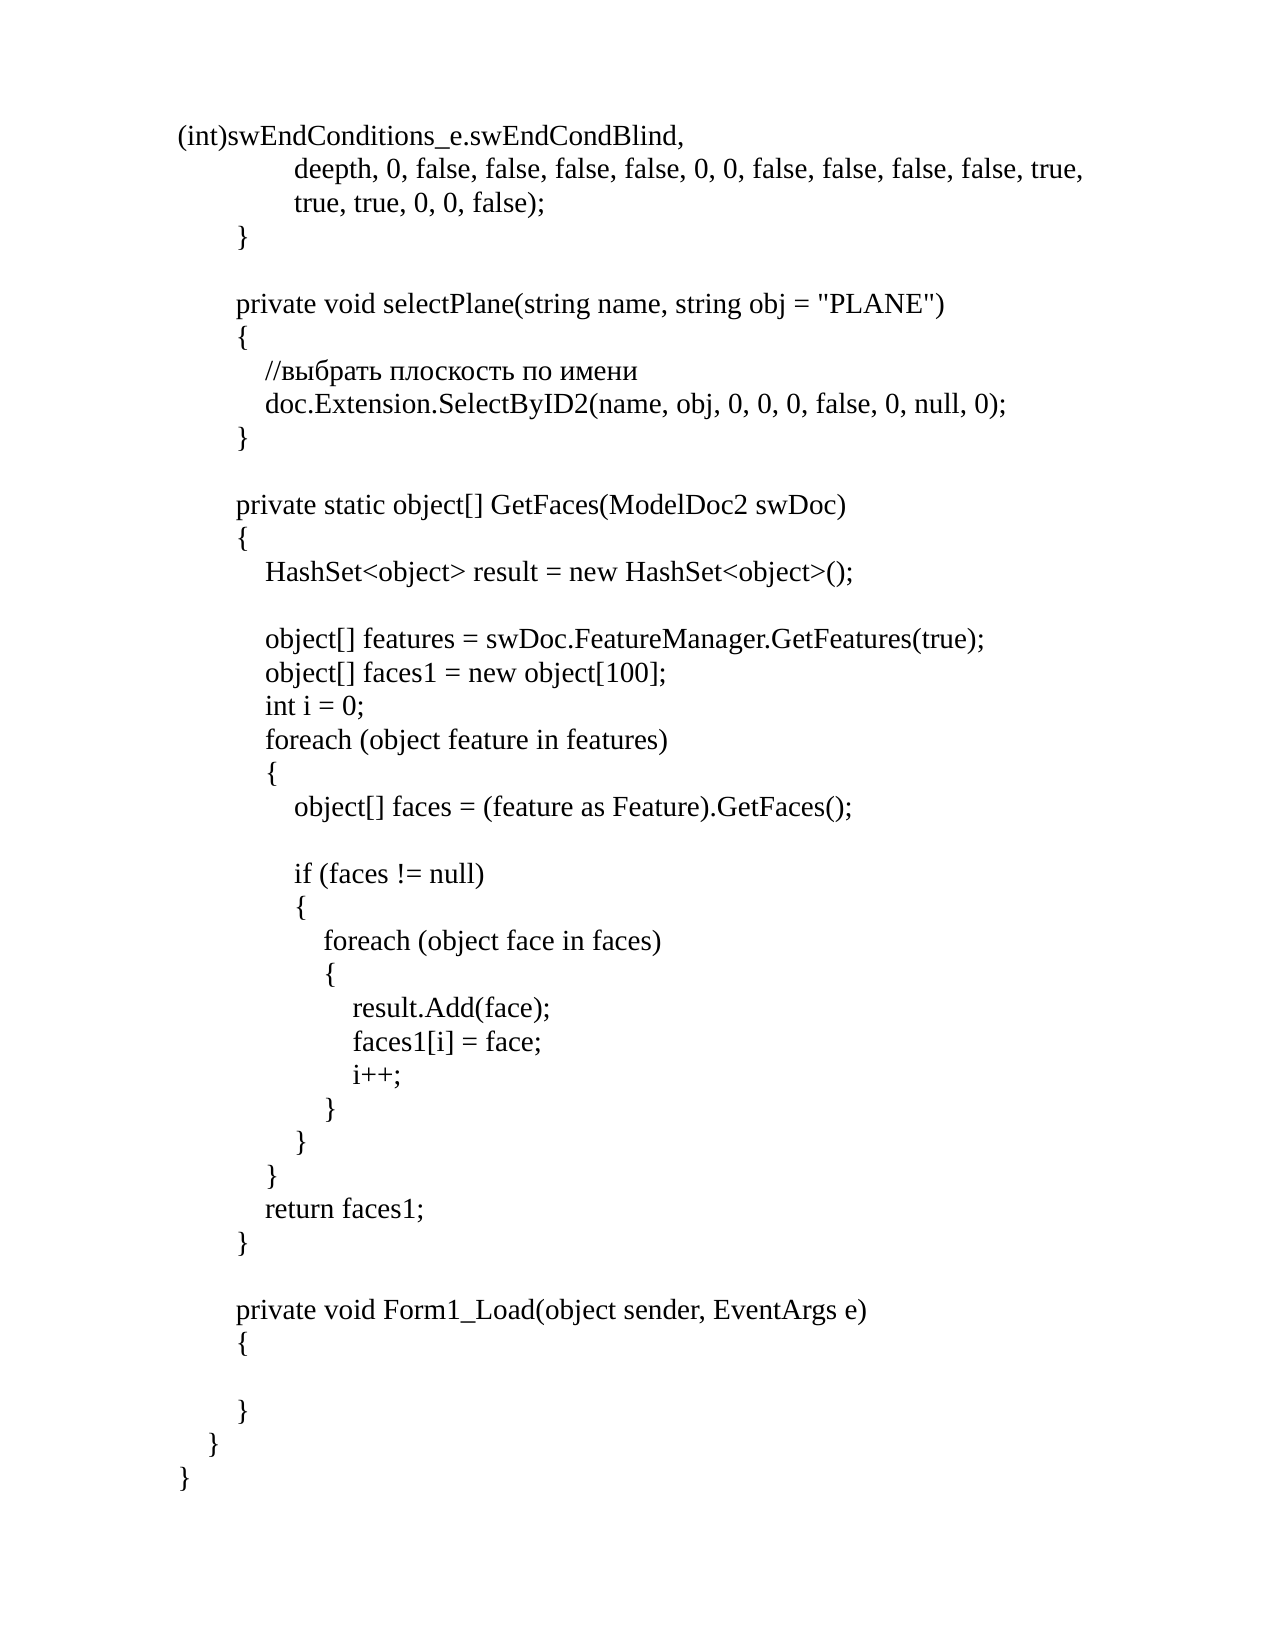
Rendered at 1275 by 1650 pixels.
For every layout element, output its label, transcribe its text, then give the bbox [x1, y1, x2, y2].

text { [177, 755, 1186, 789]
text } [177, 1393, 1186, 1426]
text //выбрать плоскость по имени [177, 353, 1186, 386]
text object[] faces = (feature as Feature).GetFaces(); [177, 789, 1186, 822]
text } [177, 1091, 1186, 1124]
text object[] features = swDoc.FeatureManager.GetFeatures(true); [177, 621, 1186, 655]
text deepth, 0, false, false, false, false, 0, 0, false, false, false, false, true, [177, 152, 1186, 185]
text doc.Extension.SelectByID2(name, obj, 0, 0, 0, false, 0, null, 0); [177, 386, 1186, 420]
text private void Form1_Load(object sender, EventArgs e) [177, 1292, 1186, 1326]
text HashSet<object> result = new HashSet<object>(); [177, 554, 1186, 588]
text foreach (object face in faces) [177, 923, 1186, 957]
text int i = 0; [177, 688, 1186, 722]
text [177, 118, 1186, 152]
text } [177, 420, 1186, 453]
text } [177, 1124, 1186, 1158]
text private static object[] GetFaces(ModelDoc2 swDoc) [177, 487, 1186, 521]
text if (faces != null) [177, 856, 1186, 889]
text } [177, 1225, 1186, 1258]
text { [177, 319, 1186, 353]
text } [177, 1158, 1186, 1191]
text { [177, 889, 1186, 923]
text private void selectPlane(string name, string obj = "PLANE") [177, 286, 1186, 319]
text } [177, 1460, 1186, 1493]
text } [177, 1426, 1186, 1460]
text result.Add(face); [177, 990, 1186, 1024]
text } [177, 219, 1186, 252]
text foreach (object feature in features) [177, 722, 1186, 755]
text { [177, 521, 1186, 554]
text i++; [177, 1057, 1186, 1091]
text object[] faces1 = new object[100]; [177, 655, 1186, 688]
text return faces1; [177, 1191, 1186, 1225]
text { [177, 957, 1186, 990]
text { [177, 1326, 1186, 1359]
text faces1[i] = face; [177, 1024, 1186, 1057]
text true, true, 0, 0, false); [177, 185, 1186, 219]
